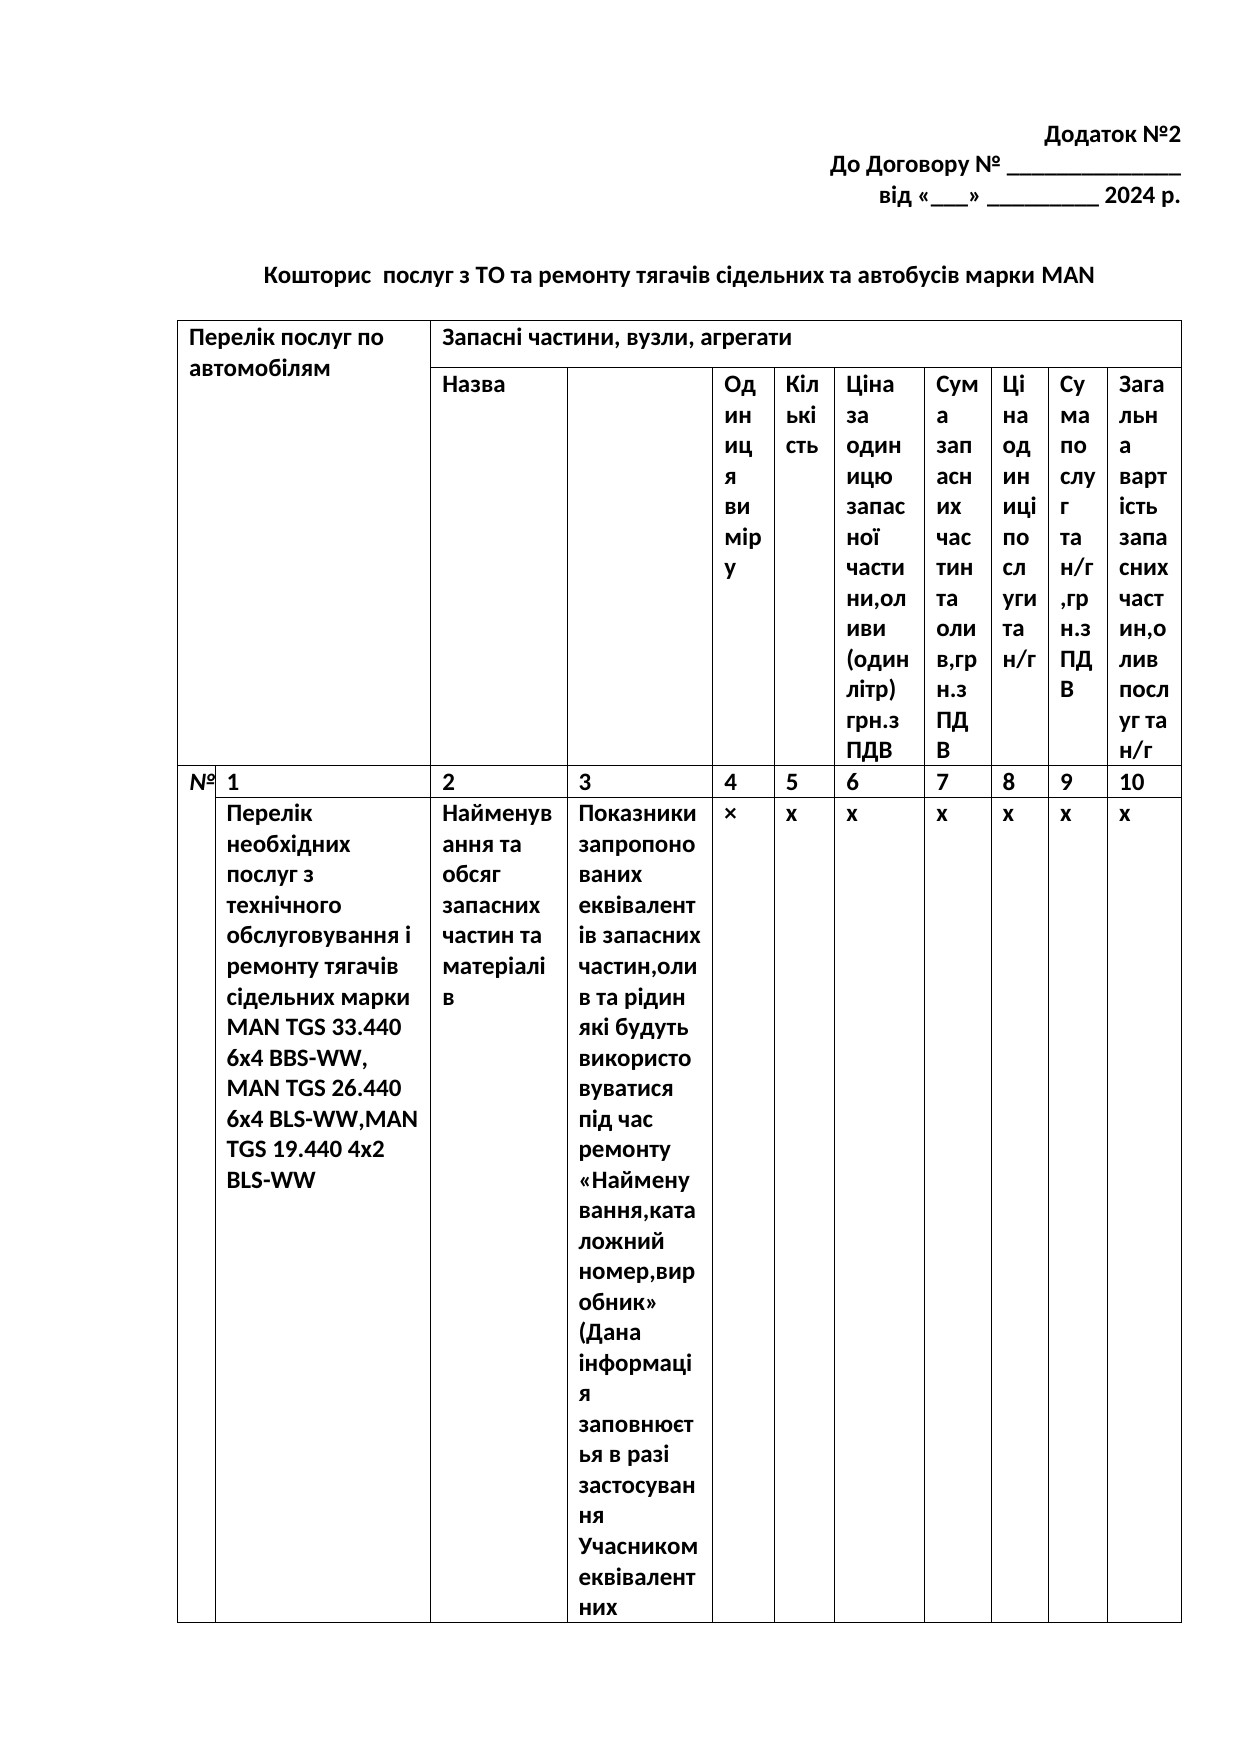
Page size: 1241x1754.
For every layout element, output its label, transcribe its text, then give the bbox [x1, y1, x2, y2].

table_cell 9 [1049, 766, 1107, 797]
table_cell 7 [925, 766, 991, 797]
table_cell 2 [431, 766, 567, 797]
table_cell Сума запасних частин та олив,грн.з ПДВ [925, 368, 991, 765]
table_header Перелік послуг по автомобілям [178, 321, 430, 765]
table_cell Назва [431, 368, 567, 765]
table_cell х [1049, 798, 1107, 1622]
table_cell Ціна одиниці послуги та н/г [992, 368, 1048, 765]
table_cell Одиниця виміру [713, 368, 774, 765]
table_cell х [925, 798, 991, 1622]
text Додаток №2 [177, 118, 1181, 149]
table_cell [216, 798, 430, 1622]
table_header Запасні частини, вузли, агрегати [431, 321, 1181, 367]
table_cell х [775, 798, 834, 1622]
table_cell 5 [775, 766, 834, 797]
table_cell Кількість [775, 368, 834, 765]
text До Договору № ______________ [177, 149, 1181, 179]
table_cell х [992, 798, 1048, 1622]
table_cell Ціна за одиницю запасної частини,оливи (один літр) грн.з ПДВ [835, 368, 924, 765]
table_cell Сума послуг та н/г,грн.з ПДВ [1049, 368, 1107, 765]
table_cell 8 [992, 766, 1048, 797]
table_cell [431, 798, 567, 1622]
table_cell Загальна вартість запасних частин,олив послуг та н/г [1108, 368, 1181, 765]
table_cell 4 [713, 766, 774, 797]
table_cell х [1108, 798, 1181, 1622]
text Кошторис послуг з ТО та ремонту тягачів сідельних та автобусів марки MAN [177, 259, 1181, 290]
table_cell × [713, 798, 774, 1622]
table_cell х [835, 798, 924, 1622]
table_cell 3 [568, 766, 712, 797]
table_cell № [178, 766, 215, 1622]
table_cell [568, 798, 712, 1622]
table_cell 6 [835, 766, 924, 797]
table_cell [568, 368, 712, 765]
table_cell 10 [1108, 766, 1181, 797]
table_cell 1 [216, 766, 430, 797]
text від «___» _________ 2024 р. [177, 179, 1181, 210]
